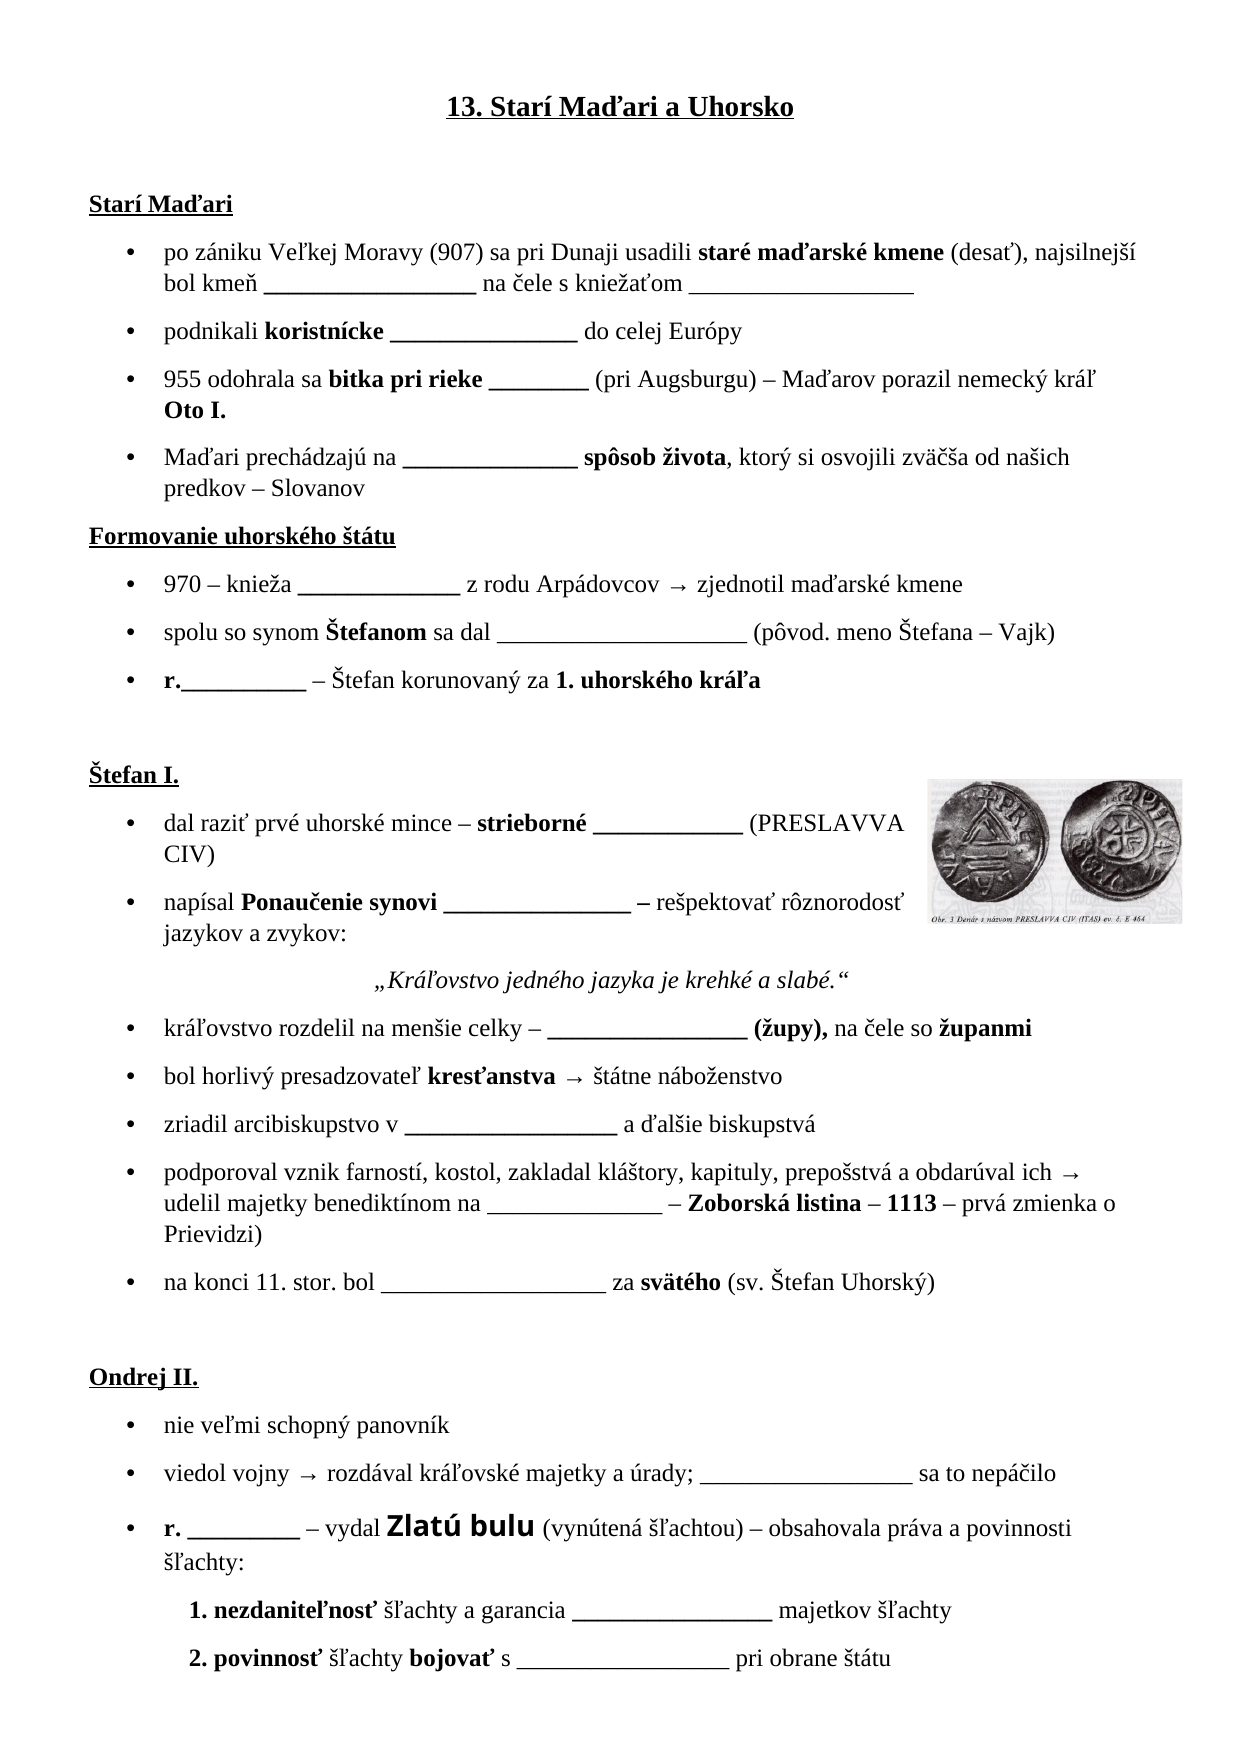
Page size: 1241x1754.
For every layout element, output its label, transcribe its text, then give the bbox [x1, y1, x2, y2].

picture [927, 779, 1183, 924]
list dal raziť prvé uhorské mince – strieborné ____________ (PRESLAVVA CIV) [126, 808, 927, 868]
list 970 – knieža _____________ z rodu Arpádovcov → zjednotil maďarské kmene [126, 569, 1137, 598]
list 955 odohrala sa bitka pri rieke ________ (pri Augsburgu) – Maďarov porazil nemecký kráľ Oto I. [126, 363, 1137, 423]
list viedol vojny → rozdával kráľovské majetky a úrady; _________________ sa to nepáčilo [126, 1458, 1137, 1486]
text Formovanie uhorského štátu [89, 521, 1137, 550]
list nie veľmi schopný panovník [126, 1410, 1137, 1439]
list Maďari prechádzajú na ______________ spôsob života, ktorý si osvojili zväčša od našich predkov – Slovanov [126, 442, 1137, 502]
text 2. povinnosť šľachty bojovať s _________________ pri obrane štátu [89, 1643, 1137, 1672]
text 1. nezdaniteľnosť šľachty a garancia ________________ majetkov šľachty [89, 1595, 1137, 1624]
text Ondrej II. [89, 1362, 1137, 1391]
text „Kráľovstvo jedného jazyka je krehké a slabé.“ [89, 966, 1137, 994]
list r. _________ – vydal Zlatú bulu (vynútená šľachtou) – obsahovala práva a povinnosti šľachty: [126, 1505, 1137, 1576]
list podnikali koristnícke _______________ do celej Európy [126, 316, 1137, 344]
list napísal Ponaučenie synovi _______________ – rešpektovať rôznorodosť jazykov a zvykov: [126, 887, 1137, 947]
text 13. Starí Maďari a Uhorsko [103, 89, 1137, 122]
list podporoval vznik farností, kostol, zakladal kláštory, kapituly, prepošstvá a obdarúval ich → udelil majetky benediktínom na ______________ – Zoborská listina – 1113 – prvá zmienka o Prievidzi) [126, 1157, 1137, 1248]
list kráľovstvo rozdelil na menšie celky – ________________ (župy), na čele so županmi [126, 1013, 1137, 1042]
list na konci 11. stor. bol __________________ za svätého (sv. Štefan Uhorský) [126, 1267, 1137, 1295]
list po zániku Veľkej Moravy (907) sa pri Dunaji usadili staré maďarské kmene (desať), najsilnejší bol kmeň _________________ na čele s kniežaťom __________________ [126, 237, 1137, 297]
list zriadil arcibiskupstvo v _________________ a ďalšie biskupstvá [126, 1109, 1137, 1138]
list r.__________ – Štefan korunovaný za 1. uhorského kráľa [126, 664, 1137, 693]
list bol horlivý presadzovateľ kresťanstva → štátne náboženstvo [126, 1061, 1137, 1090]
list spolu so synom Štefanom sa dal ____________________ (pôvod. meno Štefana – Vajk) [126, 617, 1137, 646]
text Štefan I. [89, 760, 1137, 789]
text Starí Maďari [89, 189, 1137, 218]
